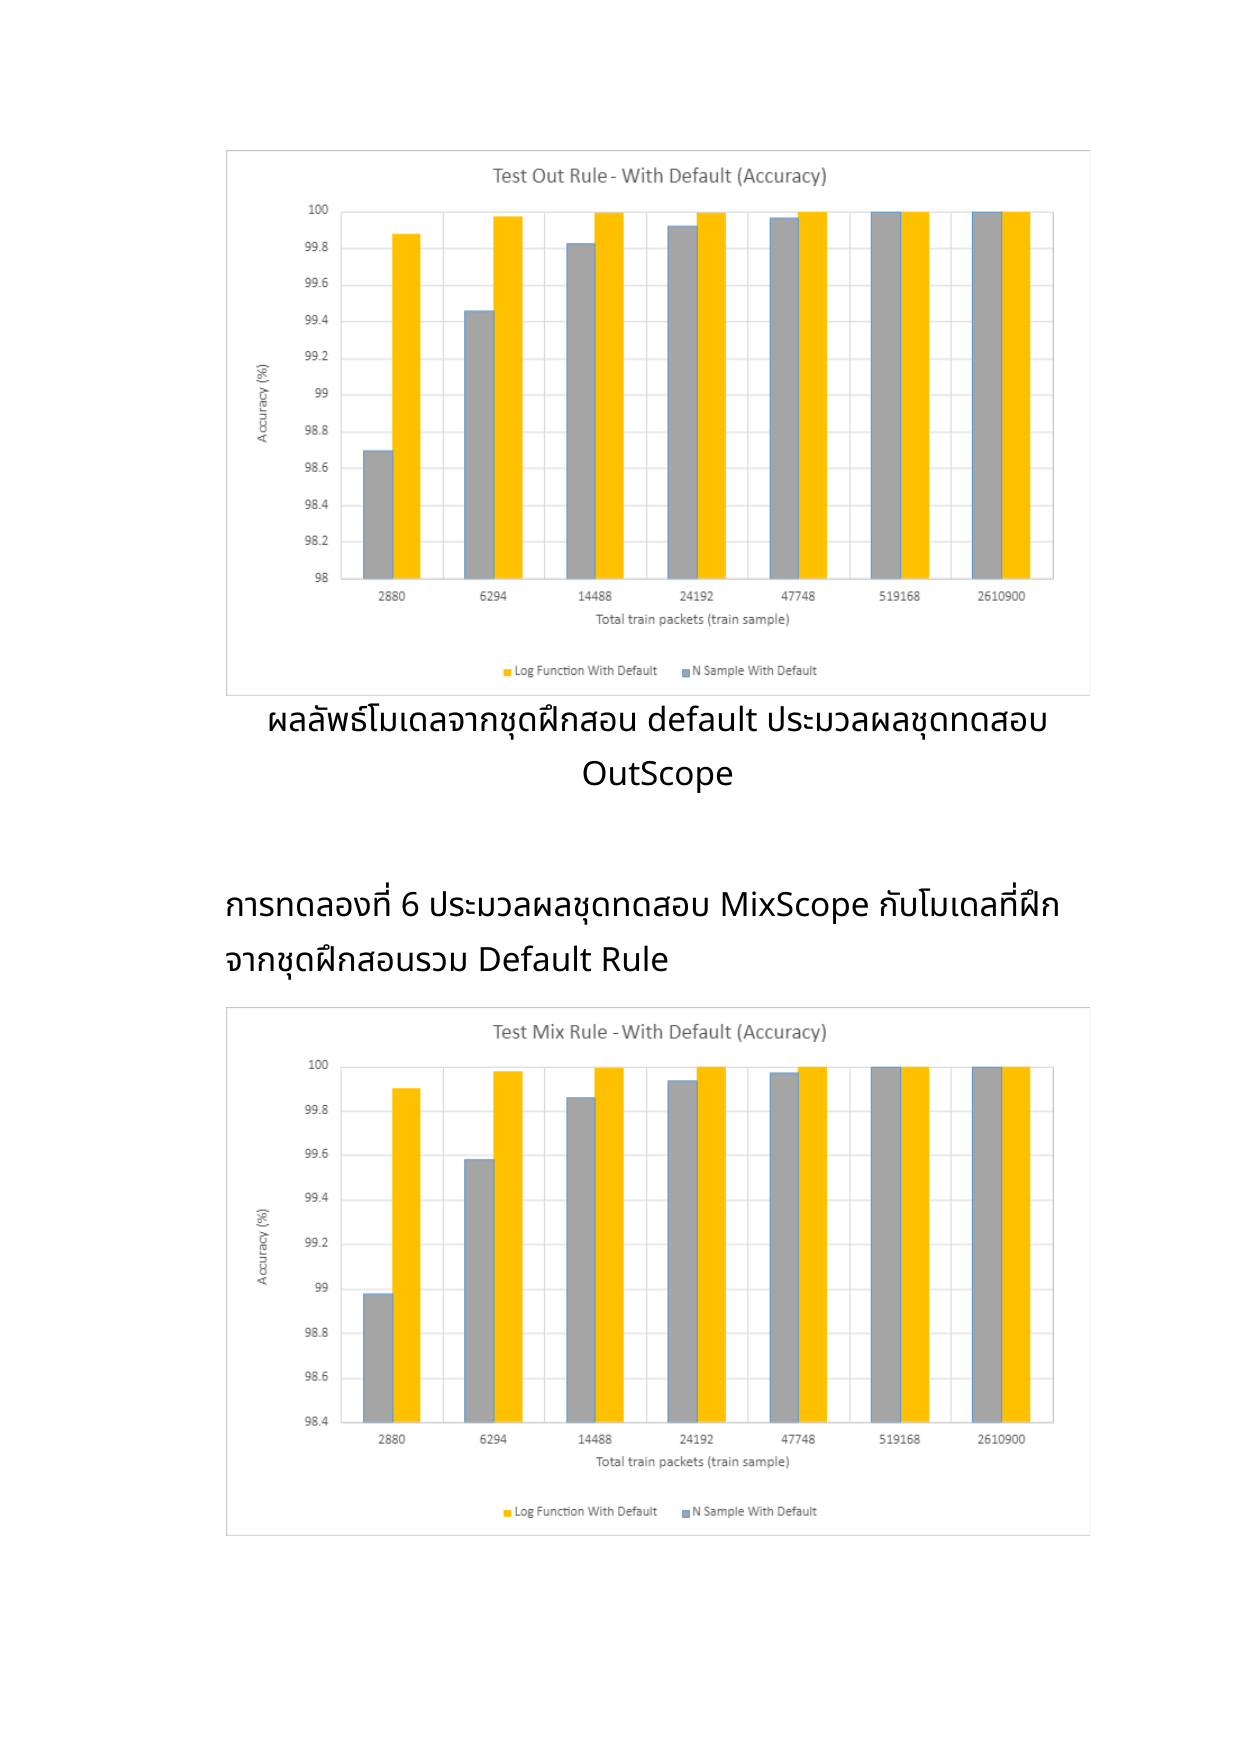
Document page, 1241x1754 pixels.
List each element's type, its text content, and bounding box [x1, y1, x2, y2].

picture [225, 150, 1091, 696]
text การทดลองที่ 6 ประมวลผลชุดทดสอบ MixScope กับโมเดลที่ฝึกจากชุดฝึกสอนรวม Default Rule [225, 881, 1090, 986]
text ผลลัพธ์โมเดลจากชุดฝึกสอน default ประมวลผลชุดทดสอบ OutScope [225, 696, 1090, 795]
picture [225, 1006, 1091, 1536]
